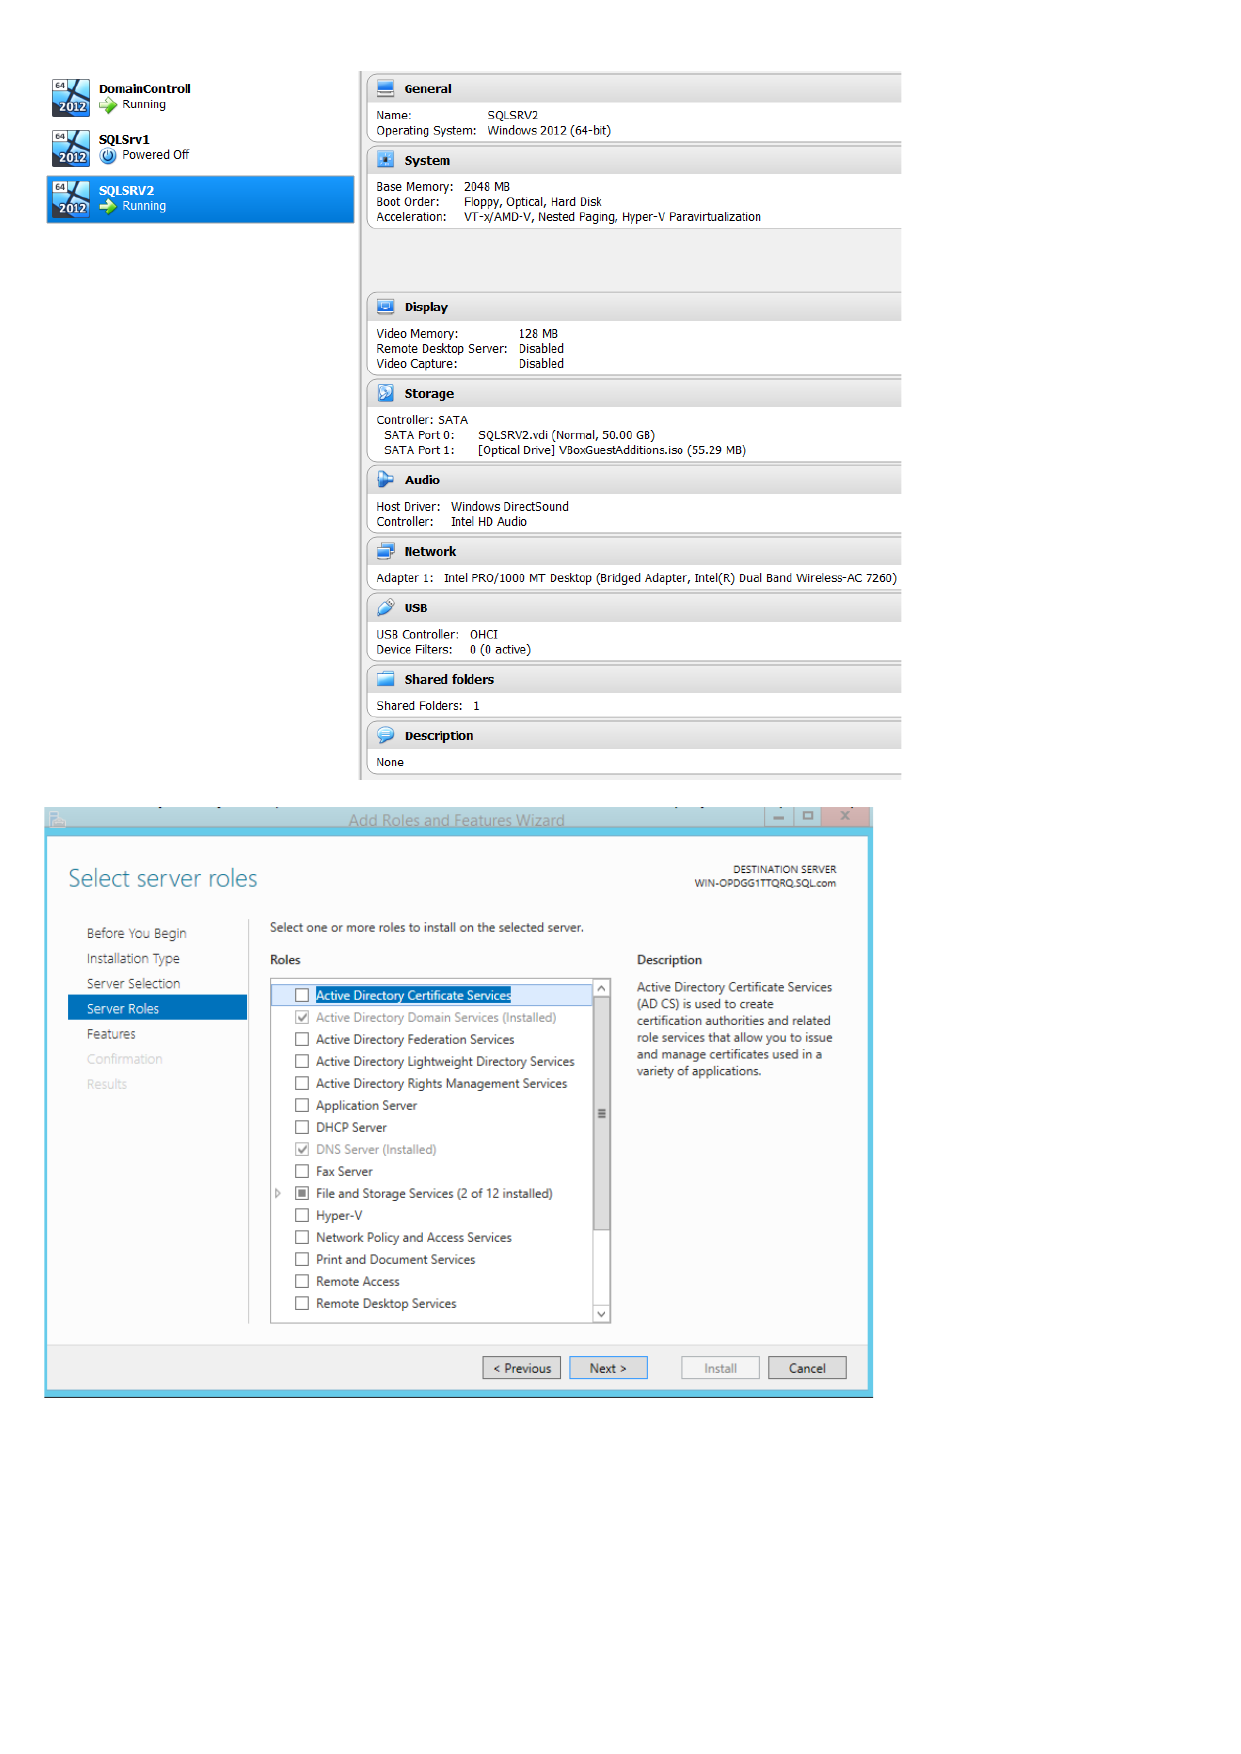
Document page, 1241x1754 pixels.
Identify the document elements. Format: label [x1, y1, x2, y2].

picture [44, 807, 874, 1398]
picture [44, 71, 902, 780]
